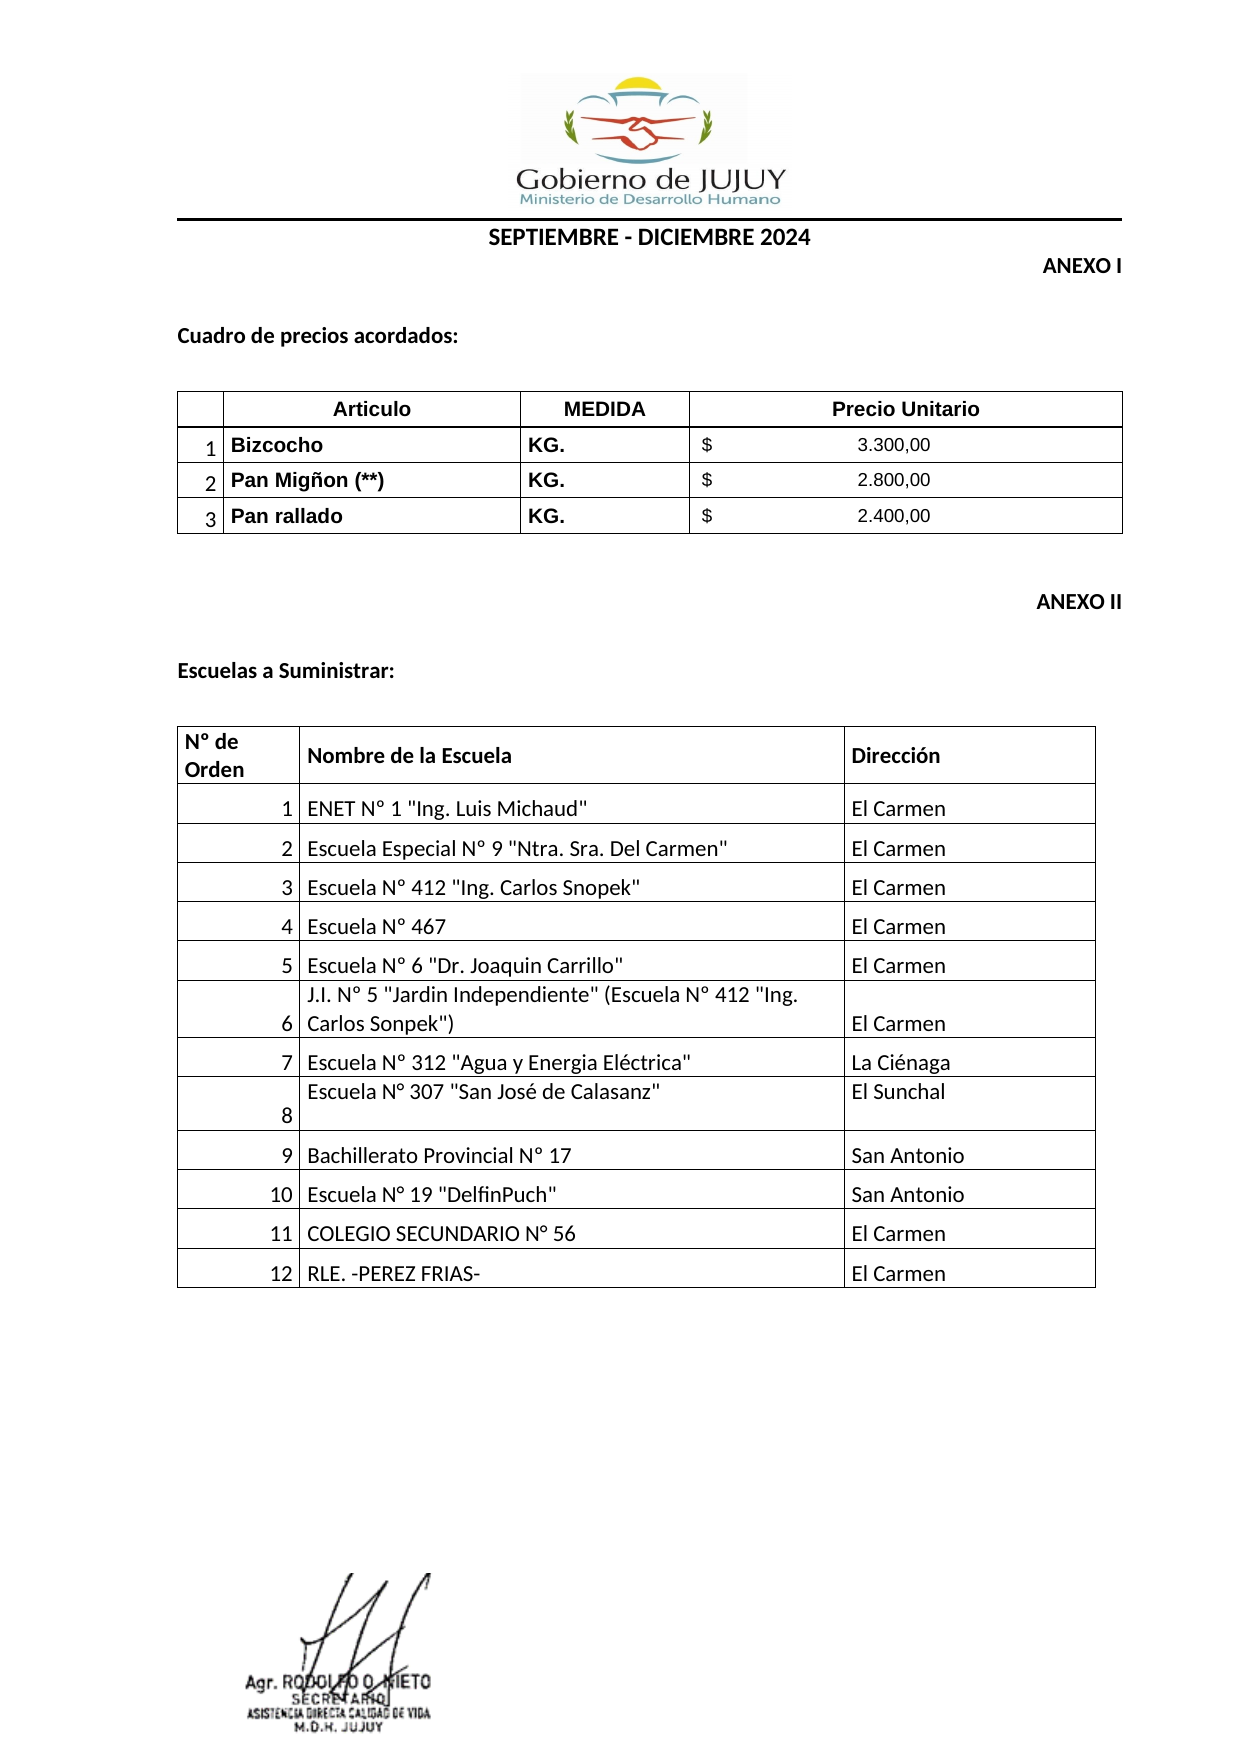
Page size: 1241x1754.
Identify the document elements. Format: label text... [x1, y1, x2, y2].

table_cell 3 [178, 863, 299, 901]
table_cell 11 [178, 1209, 299, 1247]
table_cell $ 2.400,00 [690, 498, 1122, 533]
table_cell KG. [521, 463, 689, 497]
table_cell El Carmen [845, 863, 1095, 901]
table_header Articulo [224, 392, 520, 426]
table_cell Bizcocho [224, 428, 520, 462]
table_cell 9 [178, 1131, 299, 1169]
table_cell El Carmen [845, 902, 1095, 940]
table_cell $ 3.300,00 [690, 428, 1122, 462]
table_cell Escuela Nº 312 "Agua y Energia Eléctrica" [300, 1038, 844, 1076]
table_header Precio Unitario [690, 392, 1122, 426]
table_cell Pan Migñon (**) [224, 463, 520, 497]
text ANEXO I [177, 252, 1122, 280]
text Cuadro de precios acordados: [177, 321, 1122, 349]
text ANEXO II [177, 587, 1122, 615]
table_cell Escuela N° 19 "DelfinPuch" [300, 1170, 844, 1208]
table_cell Escuela Especial Nº 9 "Ntra. Sra. Del Carmen" [300, 824, 844, 862]
table_cell 4 [178, 902, 299, 940]
table_cell COLEGIO SECUNDARIO N° 56 [300, 1209, 844, 1247]
table_cell Escuela Nº 467 [300, 902, 844, 940]
table_cell 7 [178, 1038, 299, 1076]
table_cell 3 [178, 498, 223, 533]
table_cell KG. [521, 428, 689, 462]
picture [224, 1573, 456, 1735]
text Escuelas a Suministrar: [177, 656, 1122, 684]
table_cell 1 [178, 428, 223, 462]
table_header Nº de Orden [178, 727, 299, 783]
table_cell 8 [178, 1077, 299, 1130]
table_cell 6 [178, 981, 299, 1037]
table_cell El Carmen [845, 784, 1095, 822]
table_cell El Carmen [845, 824, 1095, 862]
table_header Dirección [845, 727, 1095, 783]
table_header [178, 392, 223, 426]
picture [507, 73, 792, 216]
table_cell $ 2.800,00 [690, 463, 1122, 497]
table_cell Escuela N° 307 "San José de Calasanz" [300, 1077, 844, 1130]
table_cell 2 [178, 824, 299, 862]
table_cell 10 [178, 1170, 299, 1208]
table_cell Pan rallado [224, 498, 520, 533]
table_cell El Sunchal [845, 1077, 1095, 1130]
table_cell 5 [178, 941, 299, 979]
table_cell Bachillerato Provincial Nº 17 [300, 1131, 844, 1169]
table_cell 12 [178, 1249, 299, 1287]
table_cell La Ciénaga [845, 1038, 1095, 1076]
table_cell San Antonio [845, 1131, 1095, 1169]
table_cell El Carmen [845, 1209, 1095, 1247]
table_cell Escuela Nº 412 "Ing. Carlos Snopek" [300, 863, 844, 901]
table_header Nombre de la Escuela [300, 727, 844, 783]
table_cell ENET Nº 1 "Ing. Luis Michaud" [300, 784, 844, 822]
table_cell J.I. Nº 5 "Jardin Independiente" (Escuela Nº 412 "Ing. Carlos Sonpek") [300, 981, 844, 1037]
table_cell Escuela Nº 6 "Dr. Joaquin Carrillo" [300, 941, 844, 979]
table_header MEDIDA [521, 392, 689, 426]
table_cell El Carmen [845, 941, 1095, 979]
table_cell KG. [521, 498, 689, 533]
table_cell 1 [178, 784, 299, 822]
table_cell San Antonio [845, 1170, 1095, 1208]
table_cell RLE. -PEREZ FRIAS- [300, 1249, 844, 1287]
table_cell El Carmen [845, 981, 1095, 1037]
table_cell 2 [178, 463, 223, 497]
table_cell El Carmen [845, 1249, 1095, 1287]
